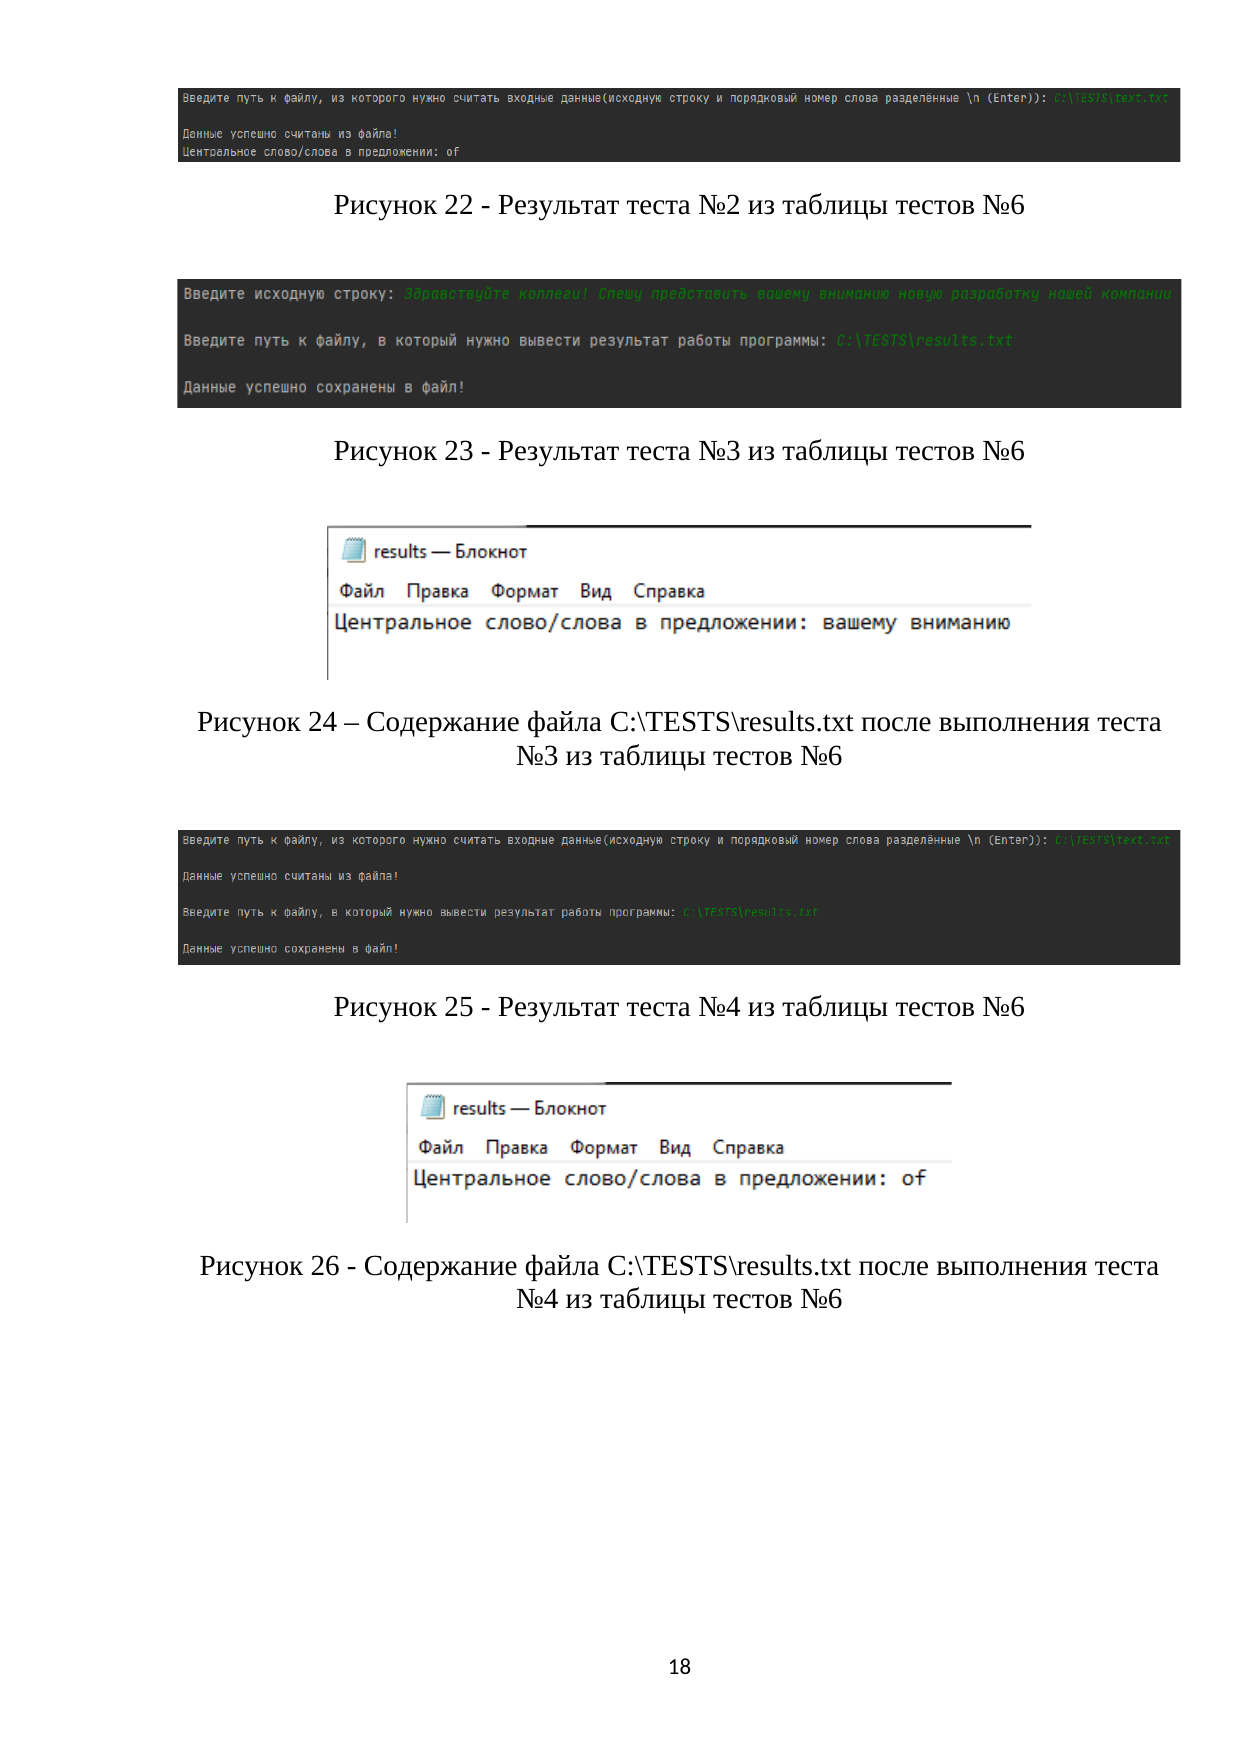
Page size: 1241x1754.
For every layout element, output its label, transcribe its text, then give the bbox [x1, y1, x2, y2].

picture [178, 88, 1181, 162]
picture [406, 1082, 952, 1223]
text Рисунок 25 - Результат теста №4 из таблицы тестов №6 [177, 989, 1181, 1023]
text Рисунок 24 – Содержание файла C:\TESTS\results.txt после выполнения теста №3 из таблицы тестов №6 [177, 704, 1181, 771]
text Рисунок 22 - Результат теста №2 из таблицы тестов №6 [177, 187, 1181, 220]
text Рисунок 26 - Содержание файла C:\TESTS\results.txt после выполнения теста №4 из таблицы тестов №6 [177, 1248, 1181, 1315]
picture [177, 279, 1182, 408]
picture [178, 830, 1181, 965]
text Рисунок 23 - Результат теста №3 из таблицы тестов №6 [177, 433, 1181, 466]
picture [327, 525, 1032, 680]
